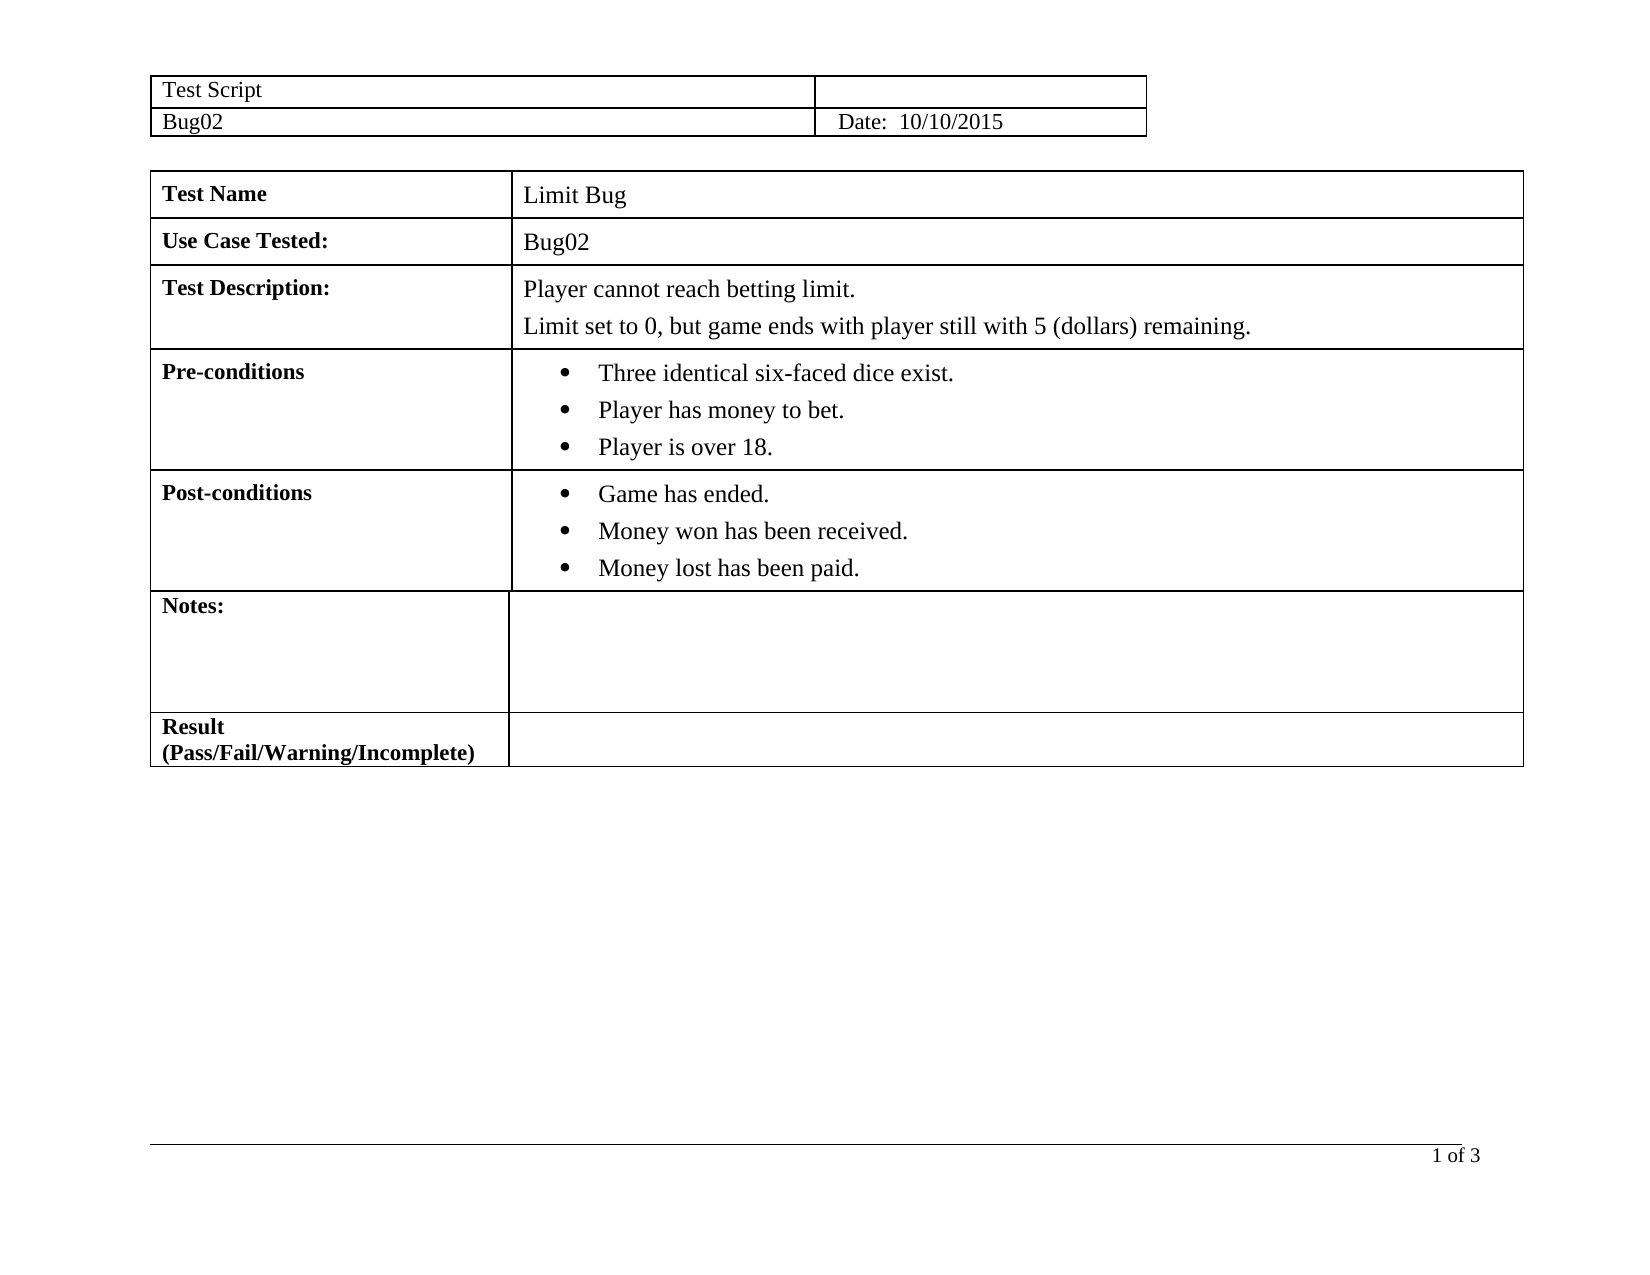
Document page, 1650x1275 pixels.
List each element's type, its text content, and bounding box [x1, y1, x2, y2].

table_cell Bug02 [513, 219, 1523, 264]
table_cell Three identical six-faced dice exist. Player has money to bet. Player is over 18. [513, 350, 1523, 469]
table_cell [510, 713, 1523, 766]
table_cell Result (Pass/Fail/Warning/Incomplete) [151, 713, 508, 766]
table_cell Test Description: [151, 266, 511, 348]
table_header Limit Bug [513, 172, 1523, 217]
table_cell [510, 592, 1523, 712]
table_header Test Name [151, 172, 511, 217]
table_cell Game has ended. Money won has been received. Money lost has been paid. [513, 471, 1523, 590]
table_cell Notes: [151, 592, 508, 712]
table_cell Pre-conditions [151, 350, 511, 469]
table_cell Player cannot reach betting limit. Limit set to 0, but game ends with player still with 5 (dollars) remaining. [513, 266, 1523, 348]
table_cell Post-conditions [151, 471, 511, 590]
table_cell Use Case Tested: [151, 219, 511, 264]
